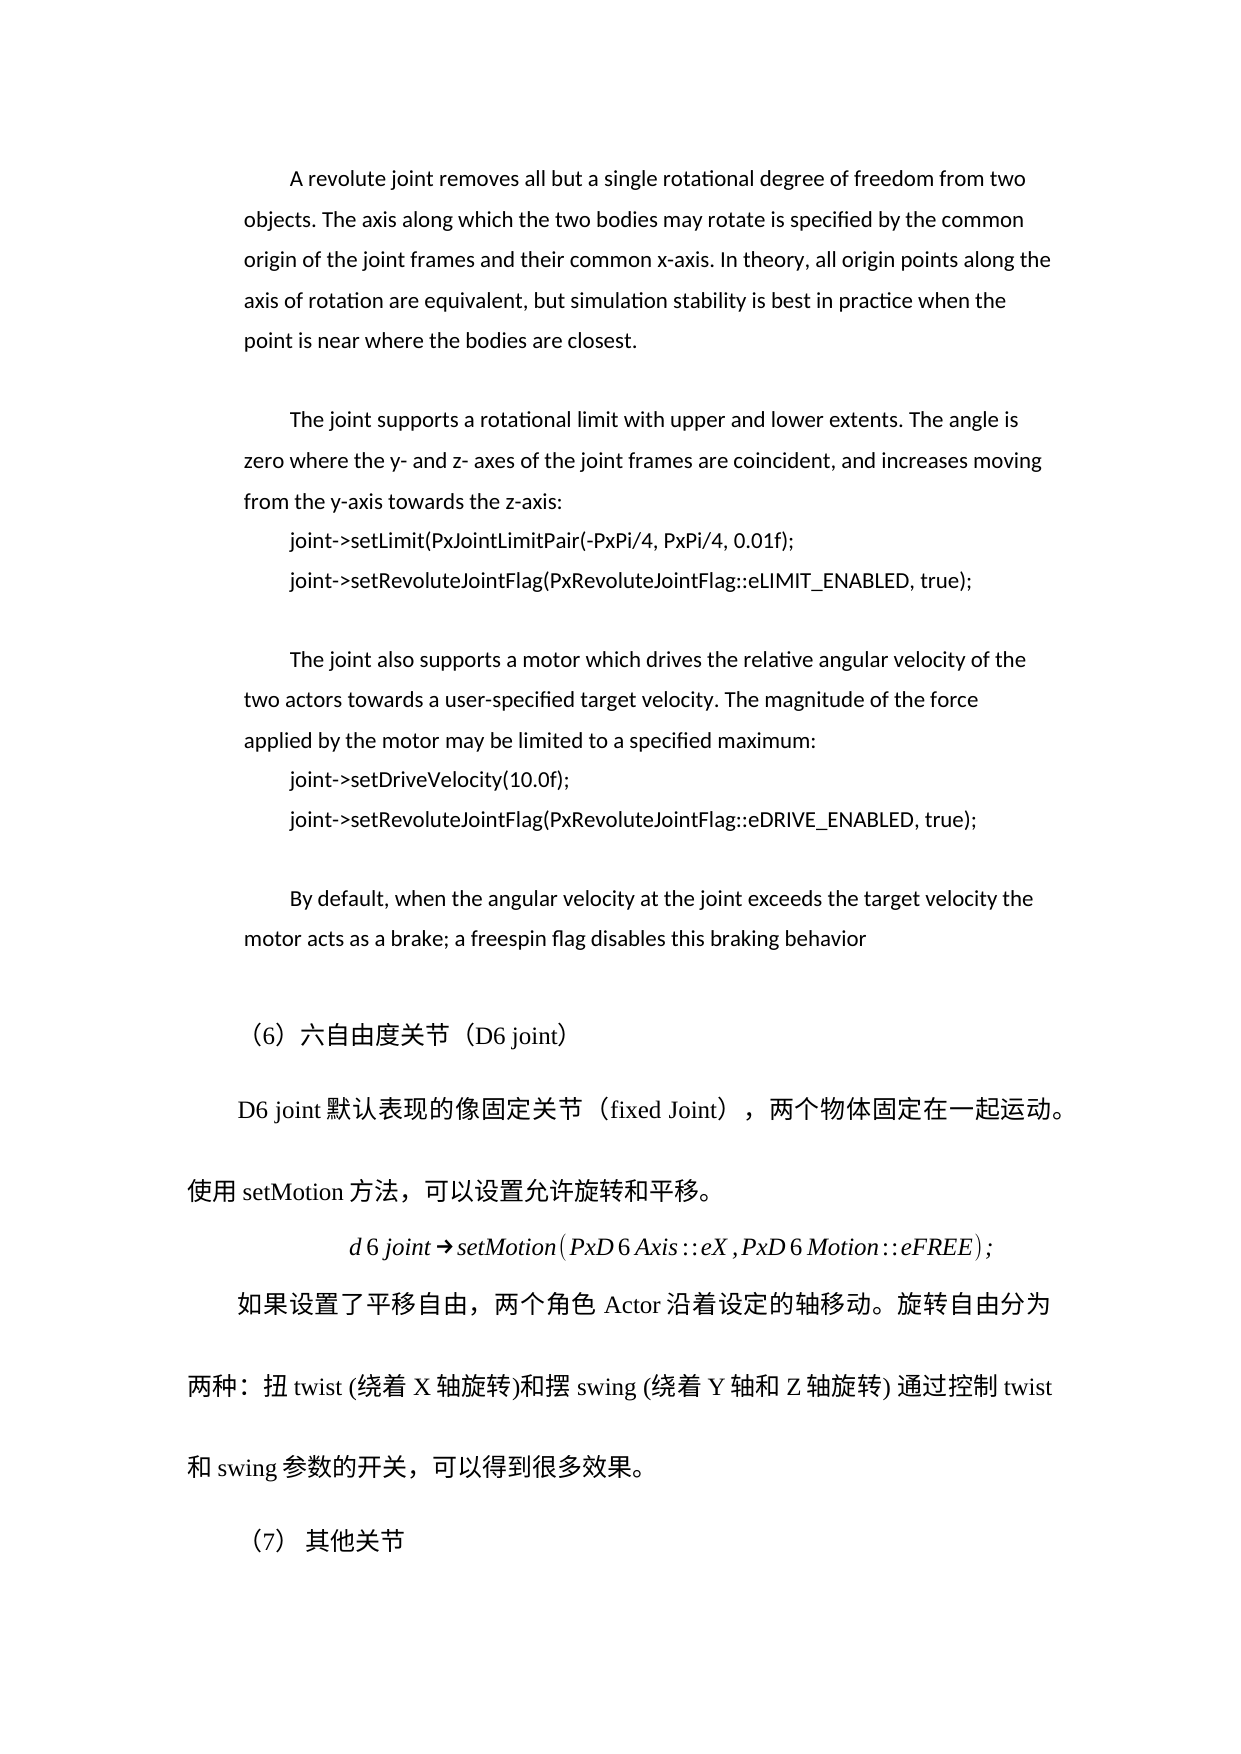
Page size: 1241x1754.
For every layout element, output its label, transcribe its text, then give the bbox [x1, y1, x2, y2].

text （6）六自由度关节（D6 joint） [187, 1001, 1053, 1066]
text （7） 其他关节 [187, 1507, 1053, 1572]
text 如果设置了平移自由，两个角色Actor沿着设定的轴移动。旋转自由分为两种：扭twist (绕着X轴旋转)和摆 swing (绕着Y轴和Z轴旋转) 通过控制twist和swing参数的开关，可以得到很多效果。 [187, 1270, 1053, 1498]
text joint->setRevoluteJointFlag(PxRevoluteJointFlag::eLIMIT_ENABLED, true); [244, 564, 1053, 596]
text A revolute joint removes all but a single rotational degree of freedom from two objects. The axis along which the two bodies may rotate is specified by the common origin of the joint frames and their common x-axis. In theory, all origin points along the axis of rotation are equivalent, but simulation stability is best in practice when the point is near where the bodies are closest. [244, 162, 1053, 357]
text joint->setRevoluteJointFlag(PxRevoluteJointFlag::eDRIVE_ENABLED, true); [244, 803, 1053, 835]
text joint->setDriveVelocity(10.0f); [244, 763, 1053, 796]
text The joint also supports a motor which drives the relative angular velocity of the two actors towards a user-specified target velocity. The magnitude of the force applied by the motor may be limited to a specified maximum: [244, 643, 1053, 756]
text joint->setLimit(PxJointLimitPair(-PxPi/4, PxPi/4, 0.01f); [244, 524, 1053, 557]
text The joint supports a rotational limit with upper and lower extents. The angle is zero where the y- and z- axes of the joint frames are coincident, and increases moving from the y-axis towards the z-axis: [244, 403, 1053, 517]
text By default, when the angular velocity at the joint exceeds the target velocity the motor acts as a brake; a freespin flag disables this braking behavior [244, 882, 1053, 955]
text D6 joint默认表现的像固定关节（fixed Joint），两个物体固定在一起运动。使用setMotion方法，可以设置允许旋转和平移。 [187, 1075, 1053, 1222]
